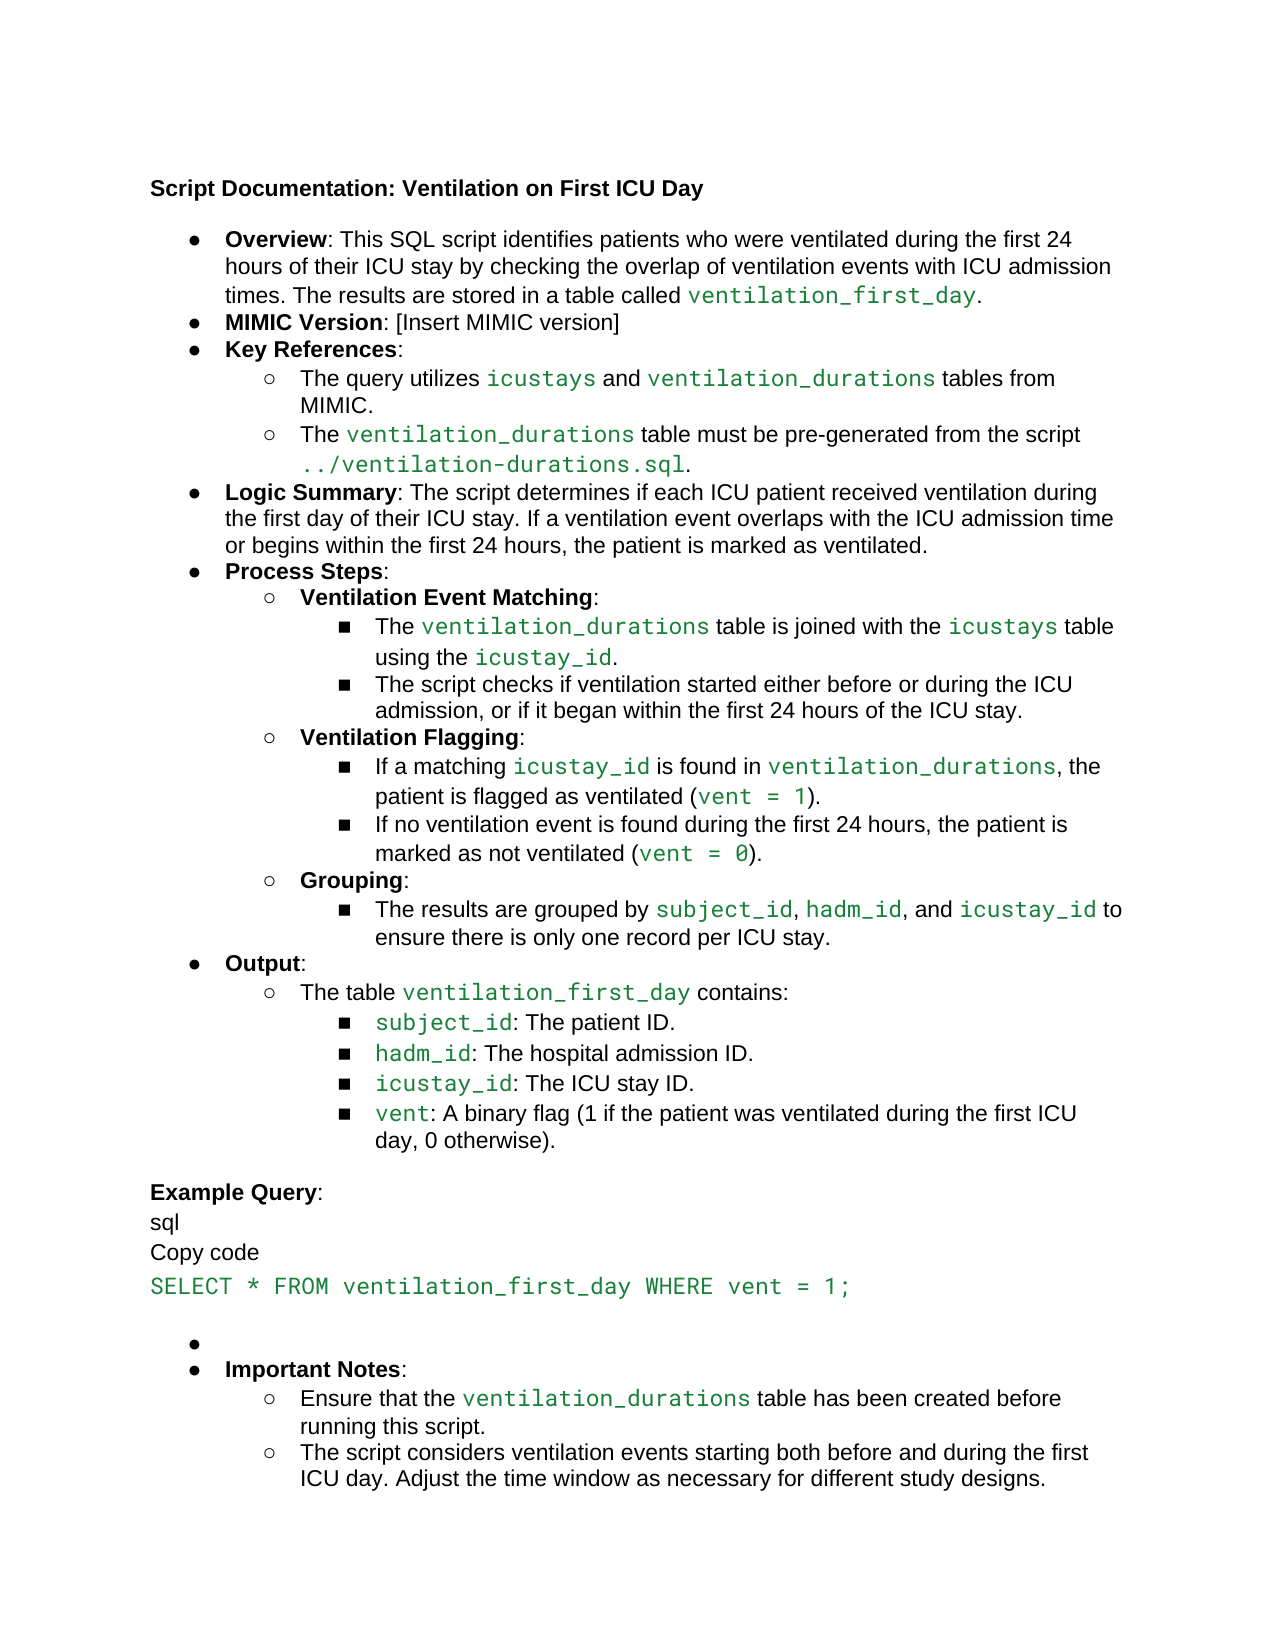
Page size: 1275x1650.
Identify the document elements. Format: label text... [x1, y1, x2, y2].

text Example Query: sql Copy code SELECT * FROM ventilation_first_day WHERE vent = 1; [150, 1179, 1125, 1300]
list The script checks if ventilation started either before or during the ICU admission, or if it began within the first 24 hours of the ICU stay. [337, 671, 1125, 724]
list subject_id: The patient ID. [337, 1007, 1125, 1037]
list hadm_id: The hospital admission ID. [337, 1037, 1125, 1067]
text Script Documentation: Ventilation on First ICU Day [150, 175, 1125, 201]
list Logic Summary: The script determines if each ICU patient received ventilation during the first day of their ICU stay. If a ventilation event overlaps with the ICU admission time or begins within the first 24 hours, the patient is marked as ventilated. [187, 479, 1125, 558]
list Ventilation Flagging: [262, 724, 1125, 750]
list The script considers ventilation events starting both before and during the first ICU day. Adjust the time window as necessary for different study designs. [262, 1439, 1125, 1492]
list Ensure that the ventilation_durations table has been created before running this script. [262, 1382, 1125, 1439]
list If no ventilation event is found during the first 24 hours, the patient is marked as not ventilated (vent = 0). [337, 811, 1125, 867]
list icustay_id: The ICU stay ID. [337, 1067, 1125, 1097]
list The ventilation_durations table is joined with the icustays table using the icustay_id. [337, 611, 1125, 671]
list MIMIC Version: [Insert MIMIC version] [187, 309, 1125, 336]
list Process Steps: [187, 558, 1125, 584]
list Ventilation Event Matching: [262, 584, 1125, 611]
list Output: [187, 950, 1125, 976]
list The ventilation_durations table must be pre-generated from the script ../ventilation-durations.sql. [262, 418, 1125, 479]
list Key References: [187, 336, 1125, 362]
list Overview: This SQL script identifies patients who were ventilated during the first 24 hours of their ICU stay by checking the overlap of ventilation events with ICU admission times. The results are stored in a table called ventilation_first_day. [187, 226, 1125, 309]
list The table ventilation_first_day contains: [262, 976, 1125, 1007]
list The query utilizes icustays and ventilation_durations tables from MIMIC. [262, 362, 1125, 418]
list Important Notes: [187, 1356, 1125, 1382]
list If a matching icustay_id is found in ventilation_durations, the patient is flagged as ventilated (vent = 1). [337, 750, 1125, 811]
list The results are grouped by subject_id, hadm_id, and icustay_id to ensure there is only one record per ICU stay. [337, 893, 1125, 950]
list vent: A binary flag (1 if the patient was ventilated during the first ICU day, 0 otherwise). [337, 1097, 1125, 1154]
list Grouping: [262, 867, 1125, 893]
